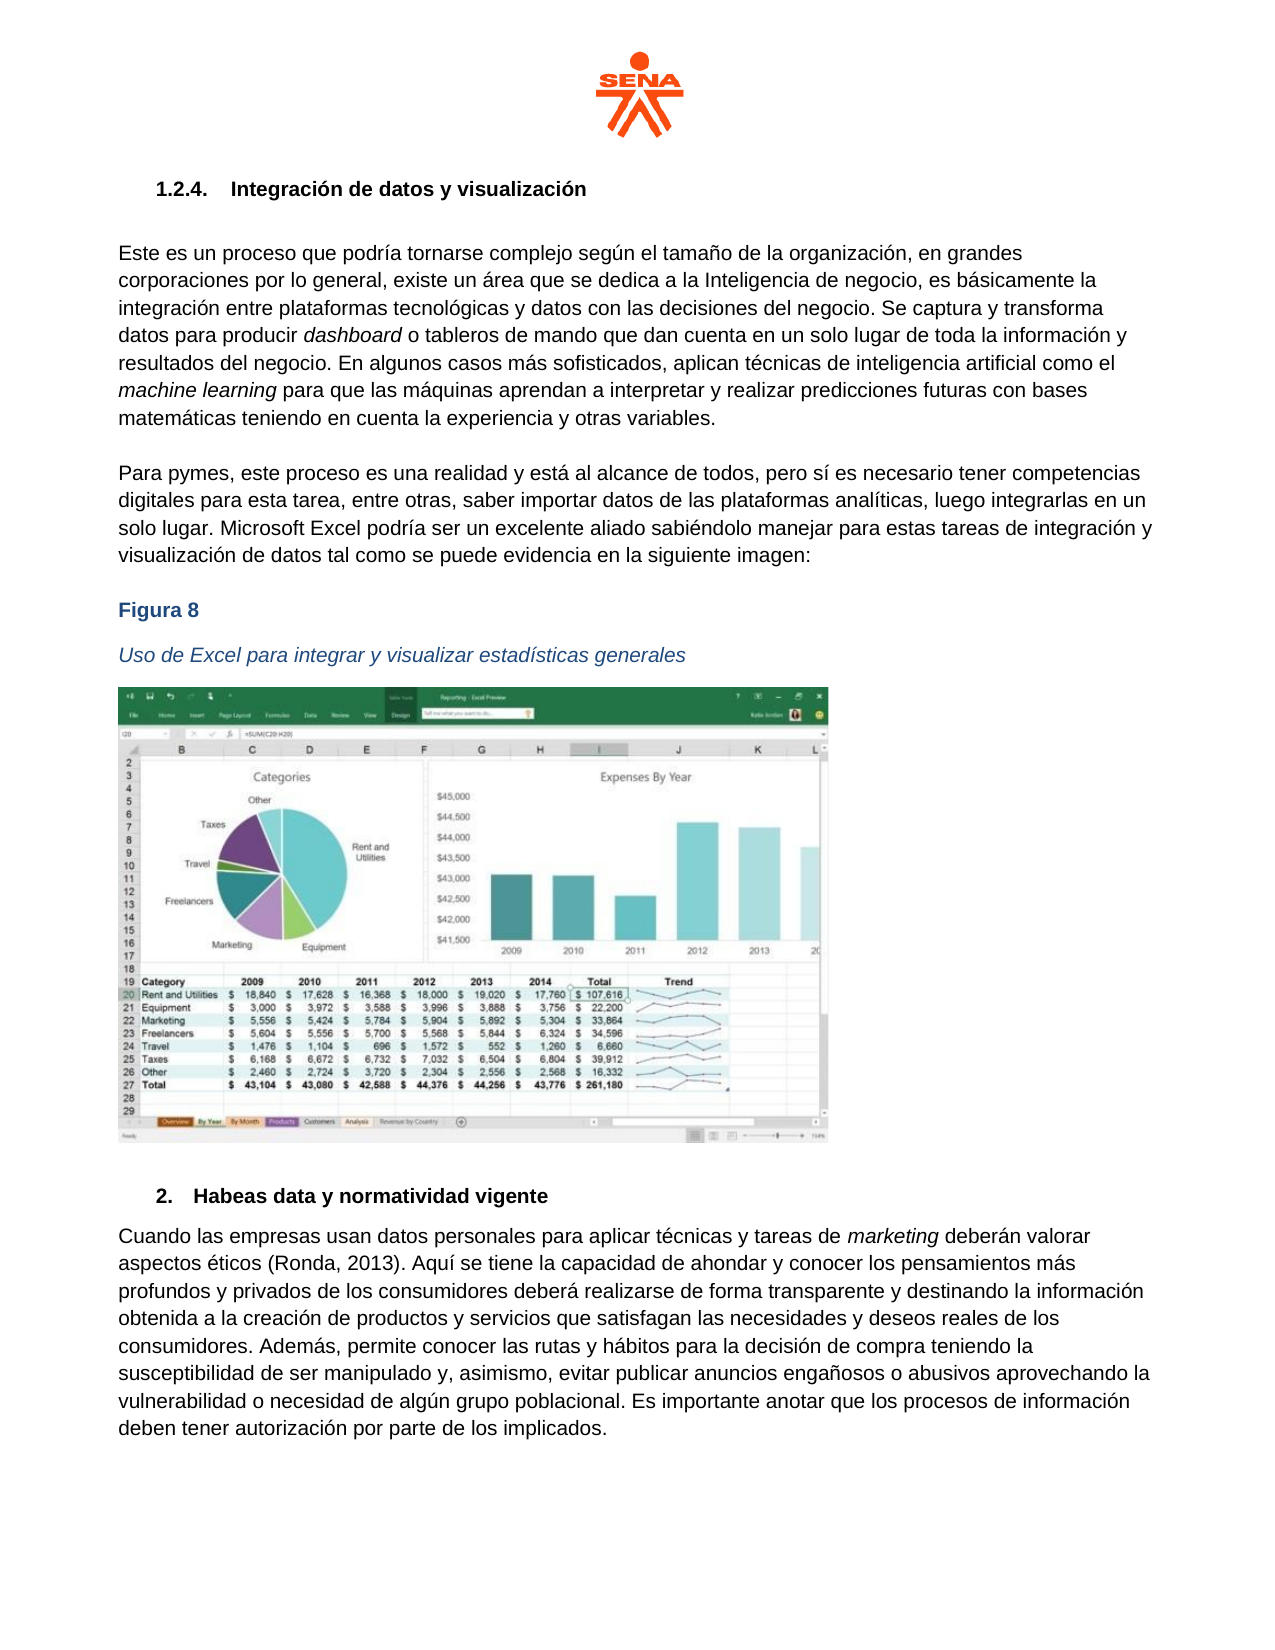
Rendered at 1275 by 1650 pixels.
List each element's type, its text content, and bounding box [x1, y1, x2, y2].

text Este es un proceso que podría tornarse complejo según el tamaño de la organización, en grandes corporaciones por lo general, existe un área que se dedica a la Inteligencia de negocio, es básicamente la integración entre plataformas tecnológicas y datos con las decisiones del negocio. Se captura y transforma datos para producir dashboard o tableros de mando que dan cuenta en un solo lugar de toda la información y resultados del negocio. En algunos casos más sofisticados, aplican técnicas de inteligencia artificial como el machine learning para que las máquinas aprendan a interpretar y realizar predicciones futuras con bases matemáticas teniendo en cuenta la experiencia y otras variables. [118, 241, 1157, 429]
picture [118, 687, 829, 1143]
text Figura 8 [118, 598, 1157, 622]
picture [585, 48, 690, 142]
text Uso de Excel para integrar y visualizar estadísticas generales [118, 643, 1157, 667]
text Para pymes, este proceso es una realidad y está al alcance de todos, pero sí es necesario tener competencias digitales para esta tarea, entre otras, saber importar datos de las plataformas analíticas, luego integrarlas en un solo lugar. Microsoft Excel podría ser un excelente aliado sabiéndolo manejar para estas tareas de integración y visualización de datos tal como se puede evidencia en la siguiente imagen: [118, 461, 1157, 567]
subtitle Integración de datos y visualización [156, 177, 1157, 201]
text Cuando las empresas usan datos personales para aplicar técnicas y tareas de marketing deberán valorar aspectos éticos (Ronda, 2013). Aquí se tiene la capacidad de ahondar y conocer los pensamientos más profundos y privados de los consumidores deberá realizarse de forma transparente y destinando la información obtenida a la creación de productos y servicios que satisfagan las necesidades y deseos reales de los consumidores. Además, permite conocer las rutas y hábitos para la decisión de compra teniendo la susceptibilidad de ser manipulado y, asimismo, evitar publicar anuncios engañosos o abusivos aprovechando la vulnerabilidad o necesidad de algún grupo poblacional. Es importante anotar que los procesos de información deben tener autorización por parte de los implicados. [118, 1223, 1157, 1440]
subtitle Habeas data y normatividad vigente [156, 1183, 1157, 1207]
